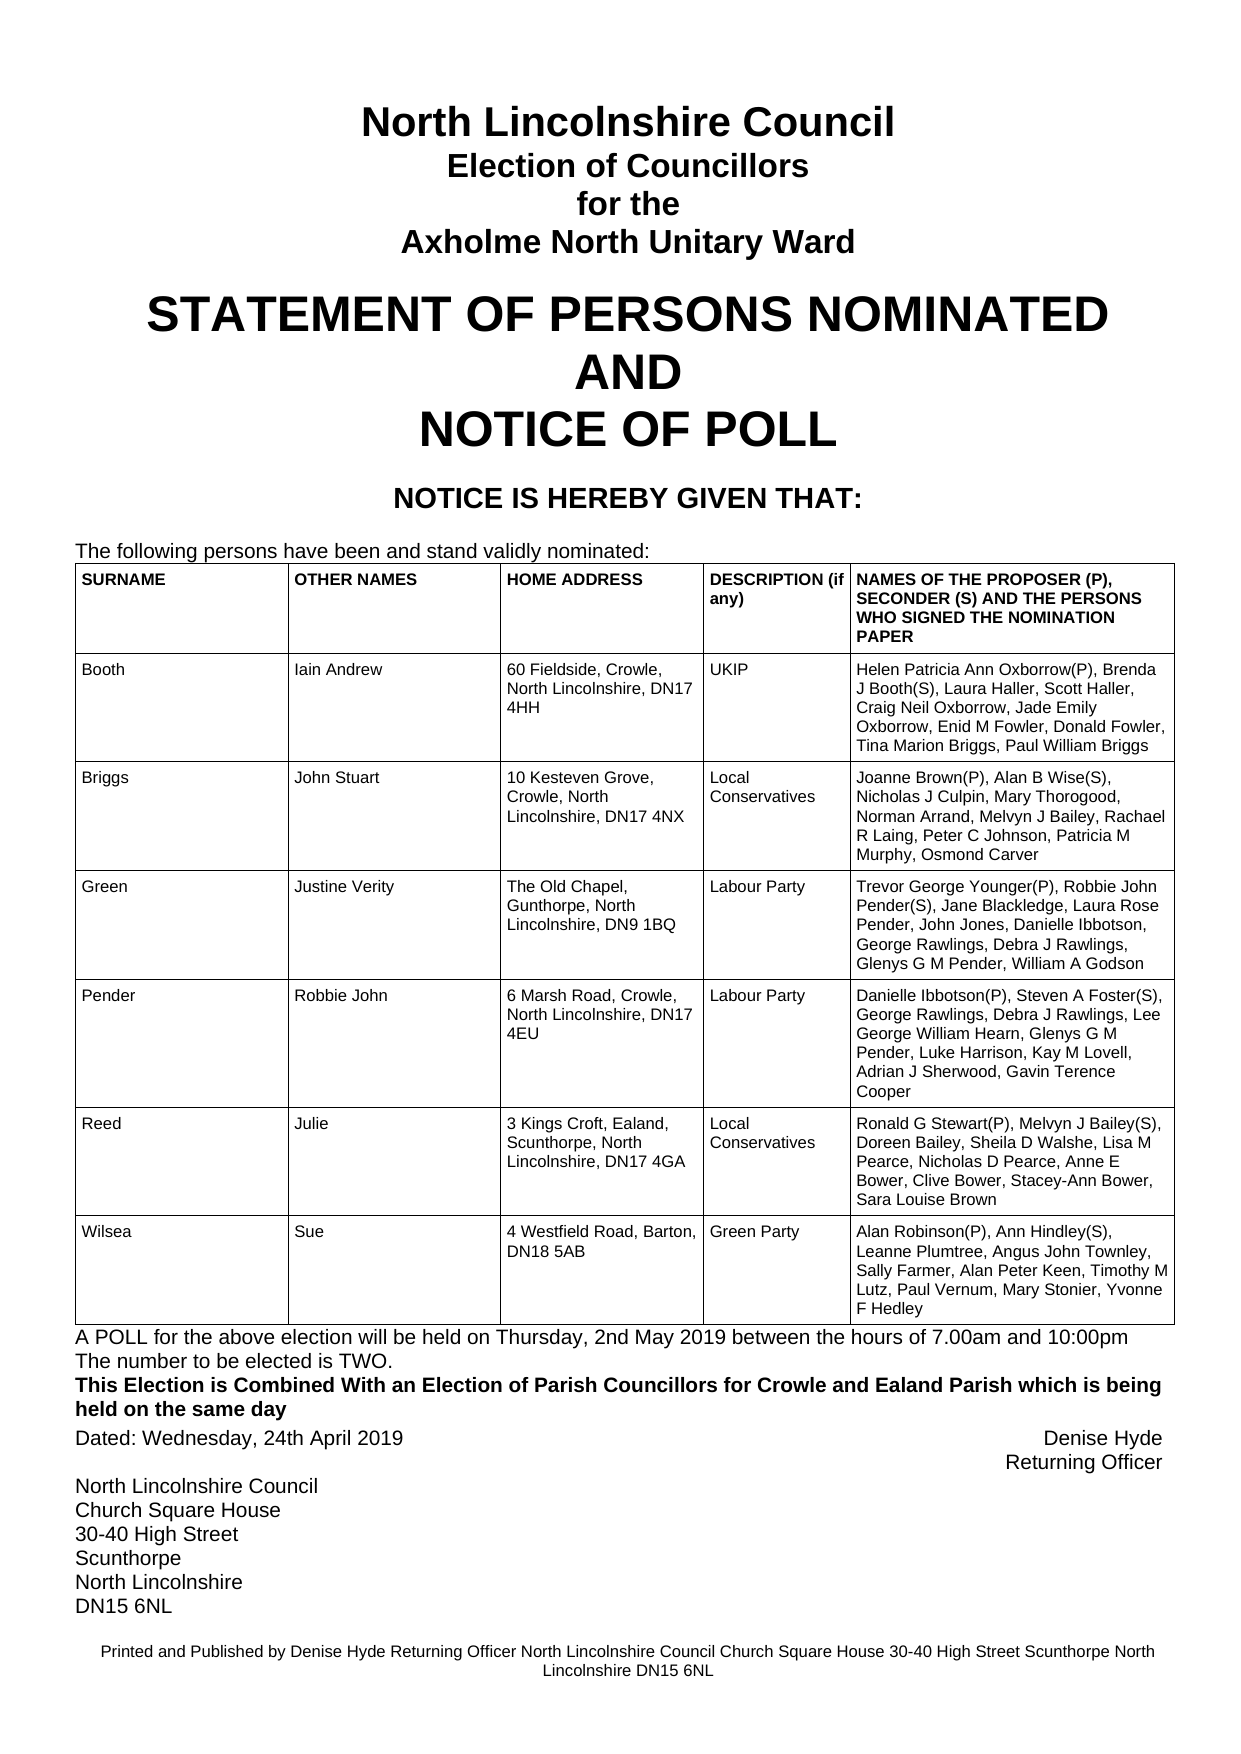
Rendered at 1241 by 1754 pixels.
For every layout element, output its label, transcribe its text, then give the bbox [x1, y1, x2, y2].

table_header DESCRIPTION (if any) [704, 564, 850, 652]
table_cell 3 Kings Croft, Ealand, Scunthorpe, North Lincolnshire, DN17 4GA [501, 1108, 703, 1215]
text This Election is Combined With an Election of Parish Councillors for Crowle and Ealand Parish which is being held on the same day [75, 1373, 1181, 1421]
table_cell The Old Chapel, Gunthorpe, North Lincolnshire, DN9 1BQ [501, 871, 703, 979]
table_cell Reed [76, 1108, 288, 1215]
table_cell 4 Westfield Road, Barton, DN18 5AB [501, 1216, 703, 1324]
text The following persons have been and stand validly nominated: [75, 539, 1181, 563]
text A POLL for the above election will be held on Thursday, 2nd May 2019 between the hours of 7.00am and 10:00pm [75, 1325, 1181, 1349]
text for the [75, 184, 1181, 222]
table_cell 6 Marsh Road, Crowle, North Lincolnshire, DN17 4EU [501, 980, 703, 1107]
text North Lincolnshire Council [75, 98, 1181, 146]
table_cell Labour Party [704, 980, 850, 1107]
table_cell Green Party [704, 1216, 850, 1324]
text STATEMENT OF PERSONS NOMINATED [75, 285, 1181, 342]
table_cell Joanne Brown(P), Alan B Wise(S), Nicholas J Culpin, Mary Thorogood, Norman Arrand, Melvyn J Bailey, Rachael R Laing, Peter C Johnson, Patricia M Murphy, Osmond Carver [851, 762, 1174, 870]
table_cell Julie [289, 1108, 500, 1215]
subtitle NOTICE OF POLL [75, 400, 1181, 457]
table_cell Pender [76, 980, 288, 1107]
text NOTICE IS HEREBY GIVEN THAT: [75, 481, 1181, 515]
table_cell Labour Party [704, 871, 850, 979]
table_cell Iain Andrew [289, 654, 500, 761]
table_cell Local Conservatives [704, 762, 850, 870]
table_cell 10 Kesteven Grove, Crowle, North Lincolnshire, DN17 4NX [501, 762, 703, 870]
table_cell Booth [76, 654, 288, 761]
table_cell Briggs [76, 762, 288, 870]
table_cell John Stuart [289, 762, 500, 870]
table_cell Helen Patricia Ann Oxborrow(P), Brenda J Booth(S), Laura Haller, Scott Haller, Craig Neil Oxborrow, Jade Emily Oxborrow, Enid M Fowler, Donald Fowler, Tina Marion Briggs, Paul William Briggs [851, 654, 1174, 761]
text Election of Councillors [75, 146, 1181, 184]
text Axholme North Unitary Ward [75, 222, 1181, 261]
table_cell Danielle Ibbotson(P), Steven A Foster(S), George Rawlings, Debra J Rawlings, Lee George William Hearn, Glenys G M Pender, Luke Harrison, Kay M Lovell, Adrian J Sherwood, Gavin Terence Cooper [851, 980, 1174, 1107]
table_header NAMES OF THE PROPOSER (P), SECONDER (S) AND THE PERSONS WHO SIGNED THE NOMINATION PAPER [851, 564, 1174, 652]
table_header OTHER NAMES [289, 564, 500, 652]
table_cell 60 Fieldside, Crowle, North Lincolnshire, DN17 4HH [501, 654, 703, 761]
table_cell Justine Verity [289, 871, 500, 979]
table_header SURNAME [76, 564, 288, 652]
table_cell Ronald G Stewart(P), Melvyn J Bailey(S), Doreen Bailey, Sheila D Walshe, Lisa M Pearce, Nicholas D Pearce, Anne E Bower, Clive Bower, Stacey-Ann Bower, Sara Louise Brown [851, 1108, 1174, 1215]
table_cell Wilsea [76, 1216, 288, 1324]
table_cell Local Conservatives [704, 1108, 850, 1215]
table_cell Alan Robinson(P), Ann Hindley(S), Leanne Plumtree, Angus John Townley, Sally Farmer, Alan Peter Keen, Timothy M Lutz, Paul Vernum, Mary Stonier, Yvonne F Hedley [851, 1216, 1174, 1324]
table_cell UKIP [704, 654, 850, 761]
table_cell Sue [289, 1216, 500, 1324]
text AND [75, 342, 1181, 400]
table_header HOME ADDRESS [501, 564, 703, 652]
text The number to be elected is TWO. [75, 1349, 1181, 1373]
table_cell Trevor George Younger(P), Robbie John Pender(S), Jane Blackledge, Laura Rose Pender, John Jones, Danielle Ibbotson, George Rawlings, Debra J Rawlings, Glenys G M Pender, William A Godson [851, 871, 1174, 979]
table_cell Green [76, 871, 288, 979]
table_cell Robbie John [289, 980, 500, 1107]
